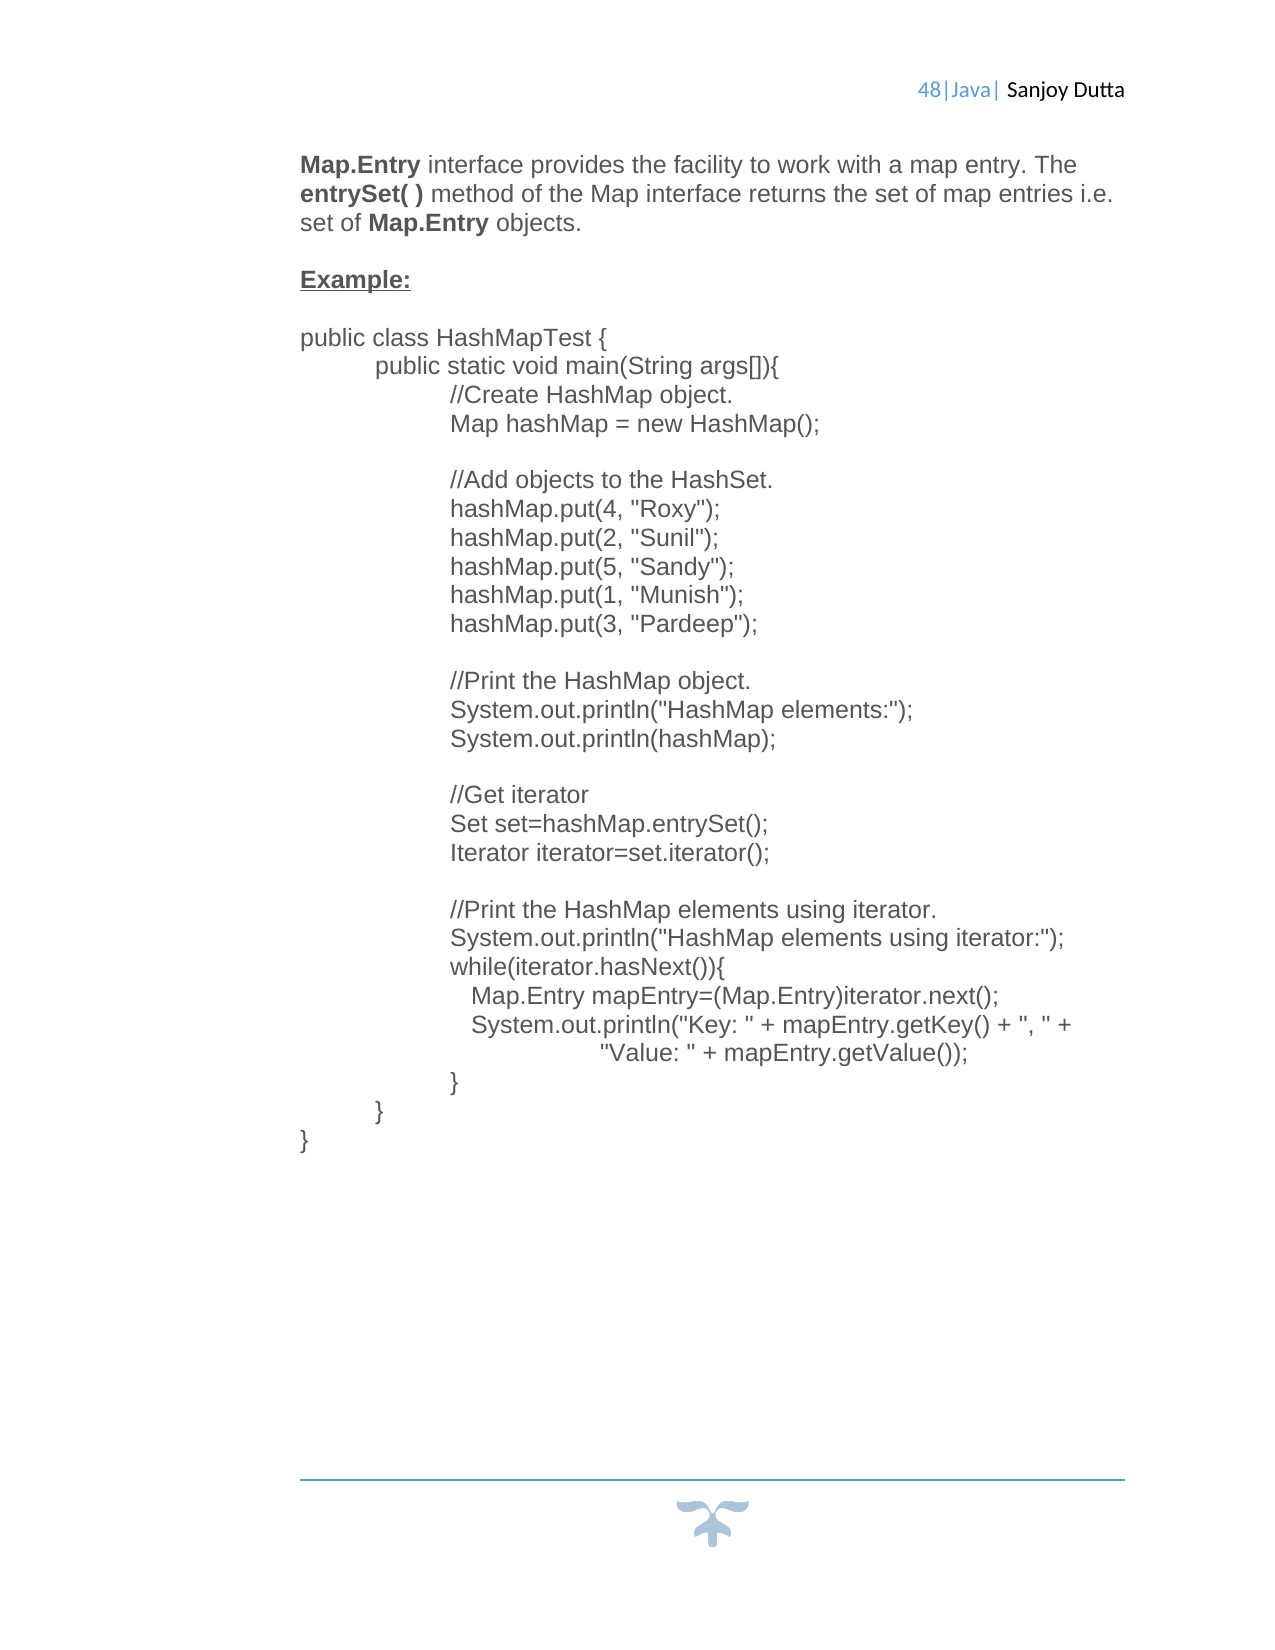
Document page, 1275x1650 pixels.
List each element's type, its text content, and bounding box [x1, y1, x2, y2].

text System.out.println("Key: " + mapEntry.getKey() + ", " + [300, 1009, 1125, 1038]
text } [300, 1096, 1125, 1124]
text hashMap.put(5, "Sandy"); [300, 552, 1125, 581]
text Map hashMap = new HashMap(); [300, 409, 1125, 437]
text System.out.println("HashMap elements using iterator:"); [300, 923, 1125, 952]
text public class HashMapTest { [300, 322, 1125, 351]
text public static void main(String args[]){ [300, 351, 1125, 380]
text hashMap.put(1, "Munish"); [300, 581, 1125, 609]
text while(iterator.hasNext()){ [300, 952, 1125, 981]
text } [300, 1067, 1125, 1096]
text //Get iterator [300, 780, 1125, 809]
text "Value: " + mapEntry.getValue()); [300, 1038, 1125, 1067]
text //Add objects to the HashSet. [300, 466, 1125, 494]
text hashMap.put(2, "Sunil"); [300, 523, 1125, 552]
text } [300, 1124, 1125, 1153]
text //Print the HashMap object. [300, 666, 1125, 695]
text Iterator iterator=set.iterator(); [300, 838, 1125, 867]
text //Create HashMap object. [300, 380, 1125, 409]
text hashMap.put(3, "Pardeep"); [300, 609, 1125, 638]
text System.out.println("HashMap elements:"); [300, 695, 1125, 723]
text hashMap.put(4, "Roxy"); [300, 494, 1125, 523]
text //Print the HashMap elements using iterator. [300, 894, 1125, 923]
text System.out.println(hashMap); [300, 723, 1125, 752]
text Map.Entry interface provides the facility to work with a map entry. The entrySet( ) method of the Map interface returns the set of map entries i.e. set of Map.Entry objects. [300, 150, 1125, 236]
text Example: [300, 265, 1125, 294]
text Map.Entry mapEntry=(Map.Entry)iterator.next(); [300, 981, 1125, 1009]
text Set set=hashMap.entrySet(); [300, 809, 1125, 838]
